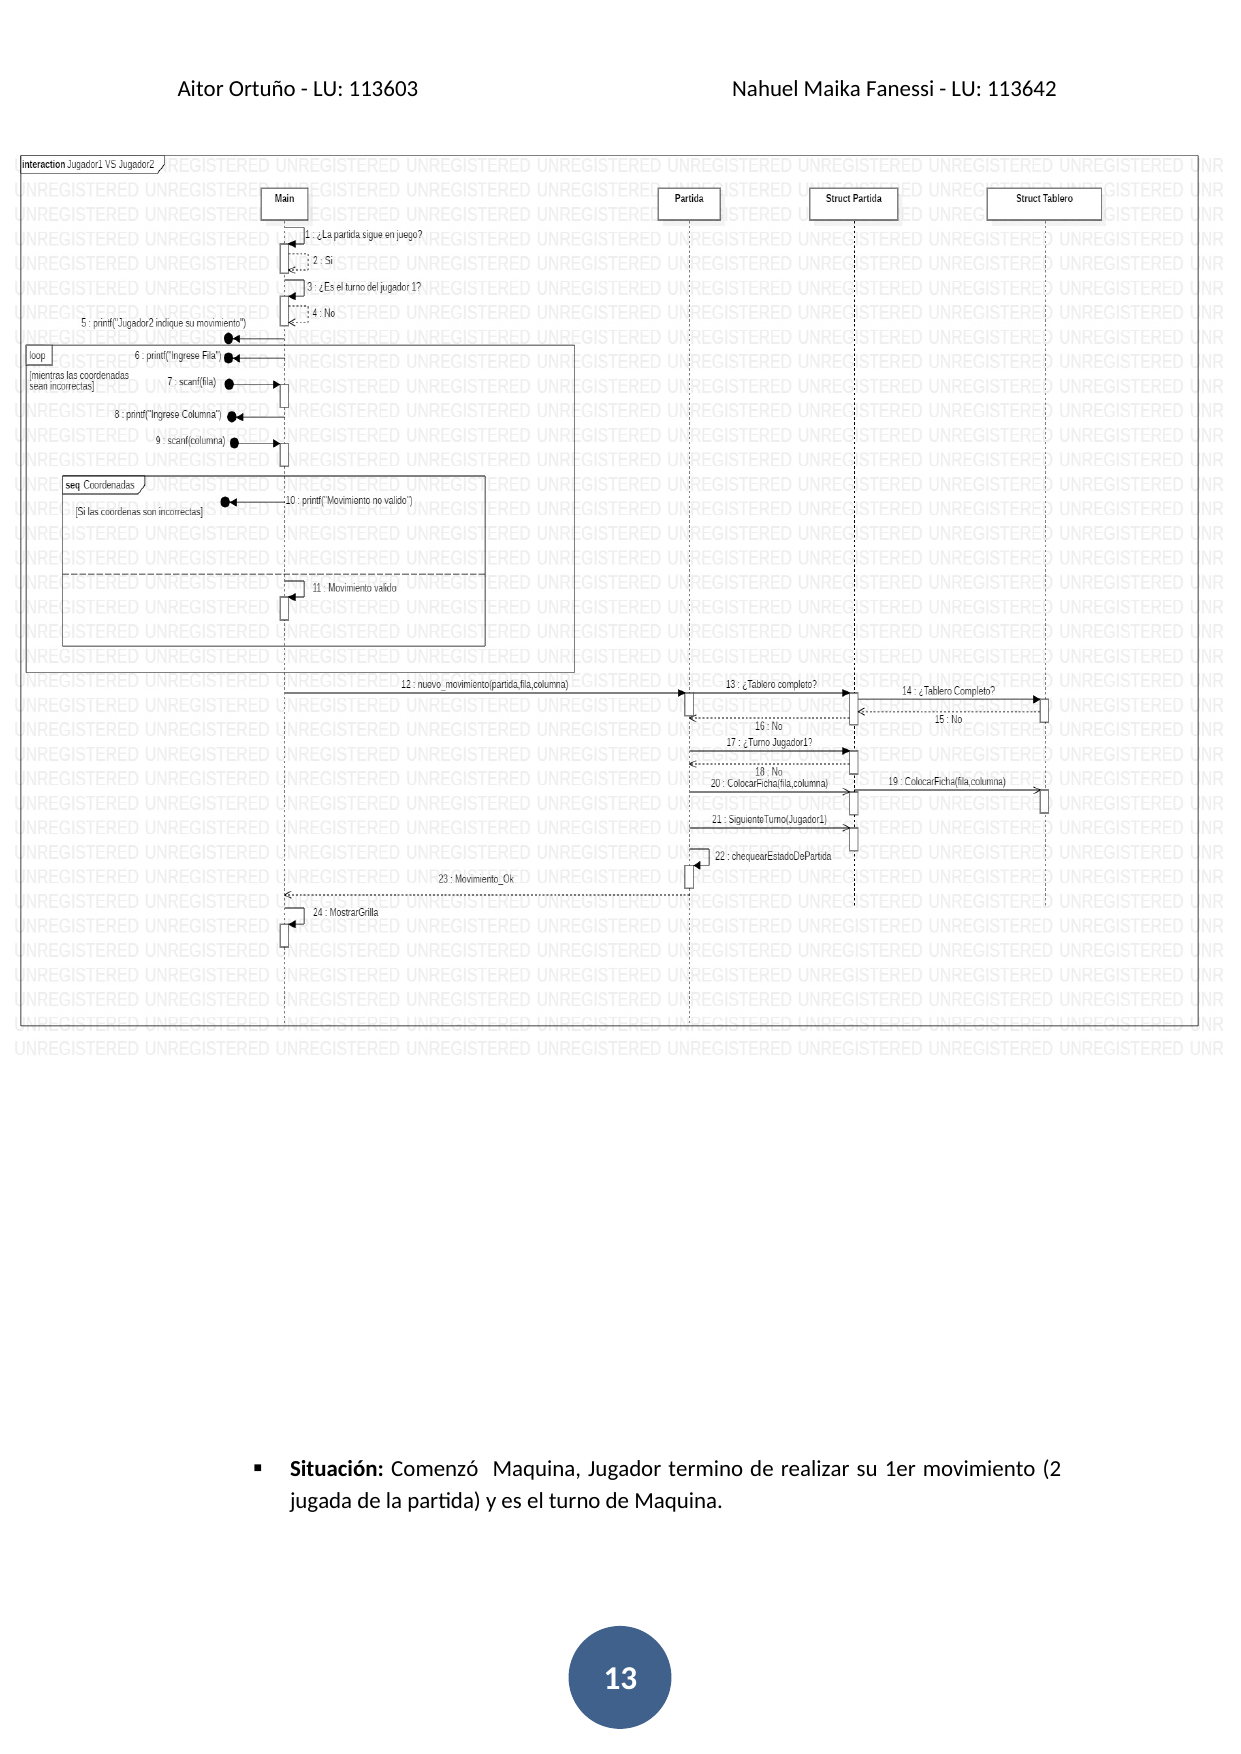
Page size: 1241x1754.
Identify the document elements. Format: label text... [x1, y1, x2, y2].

picture [14, 147, 1224, 1058]
list Situación: Comenzó Maquina, Jugador termino de realizar su 1er movimiento (2 jugada de la partida) y es el turno de Maquina. [252, 1454, 1063, 1514]
